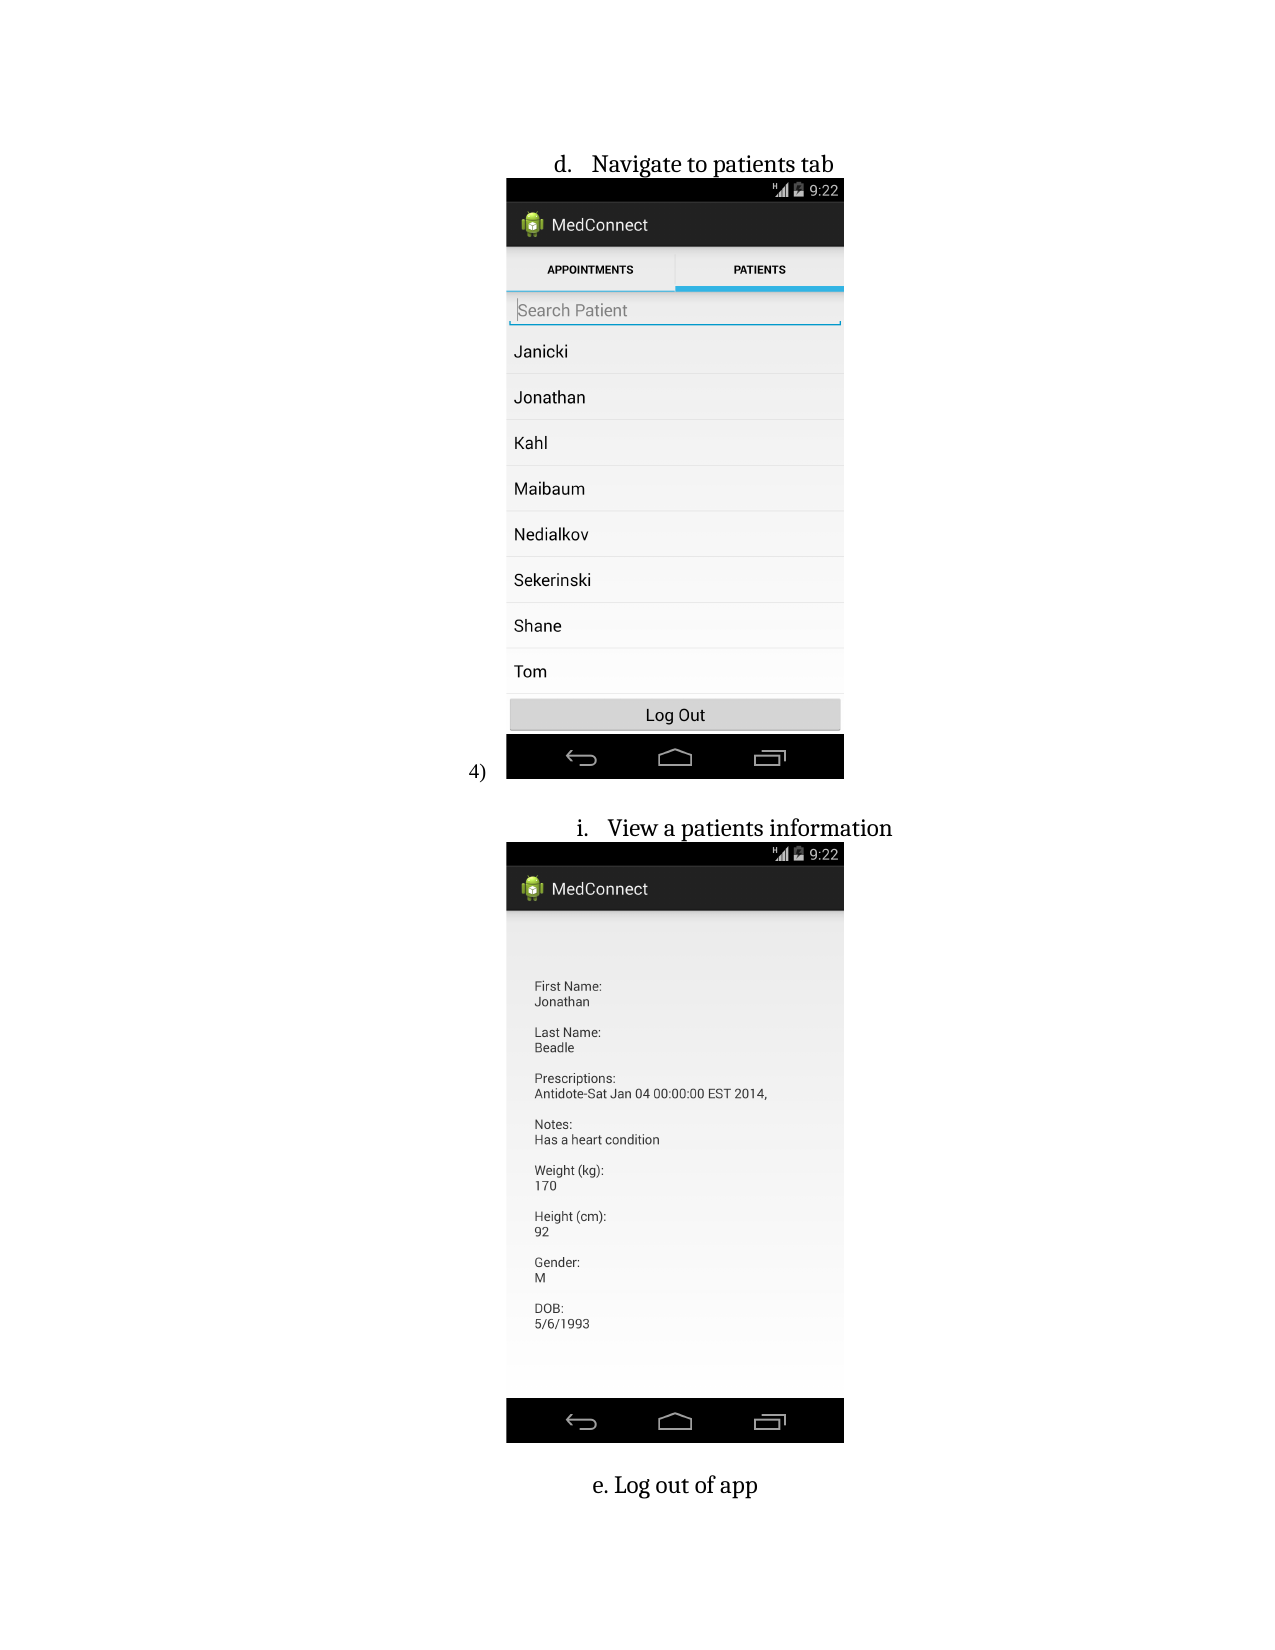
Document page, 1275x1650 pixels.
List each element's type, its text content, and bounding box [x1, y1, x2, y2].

picture [506, 842, 844, 1443]
text e. Log out of app [262, 1471, 1087, 1500]
picture [506, 178, 844, 779]
list View a patients information [394, 814, 1087, 842]
list Navigate to patients tab [300, 150, 1087, 179]
